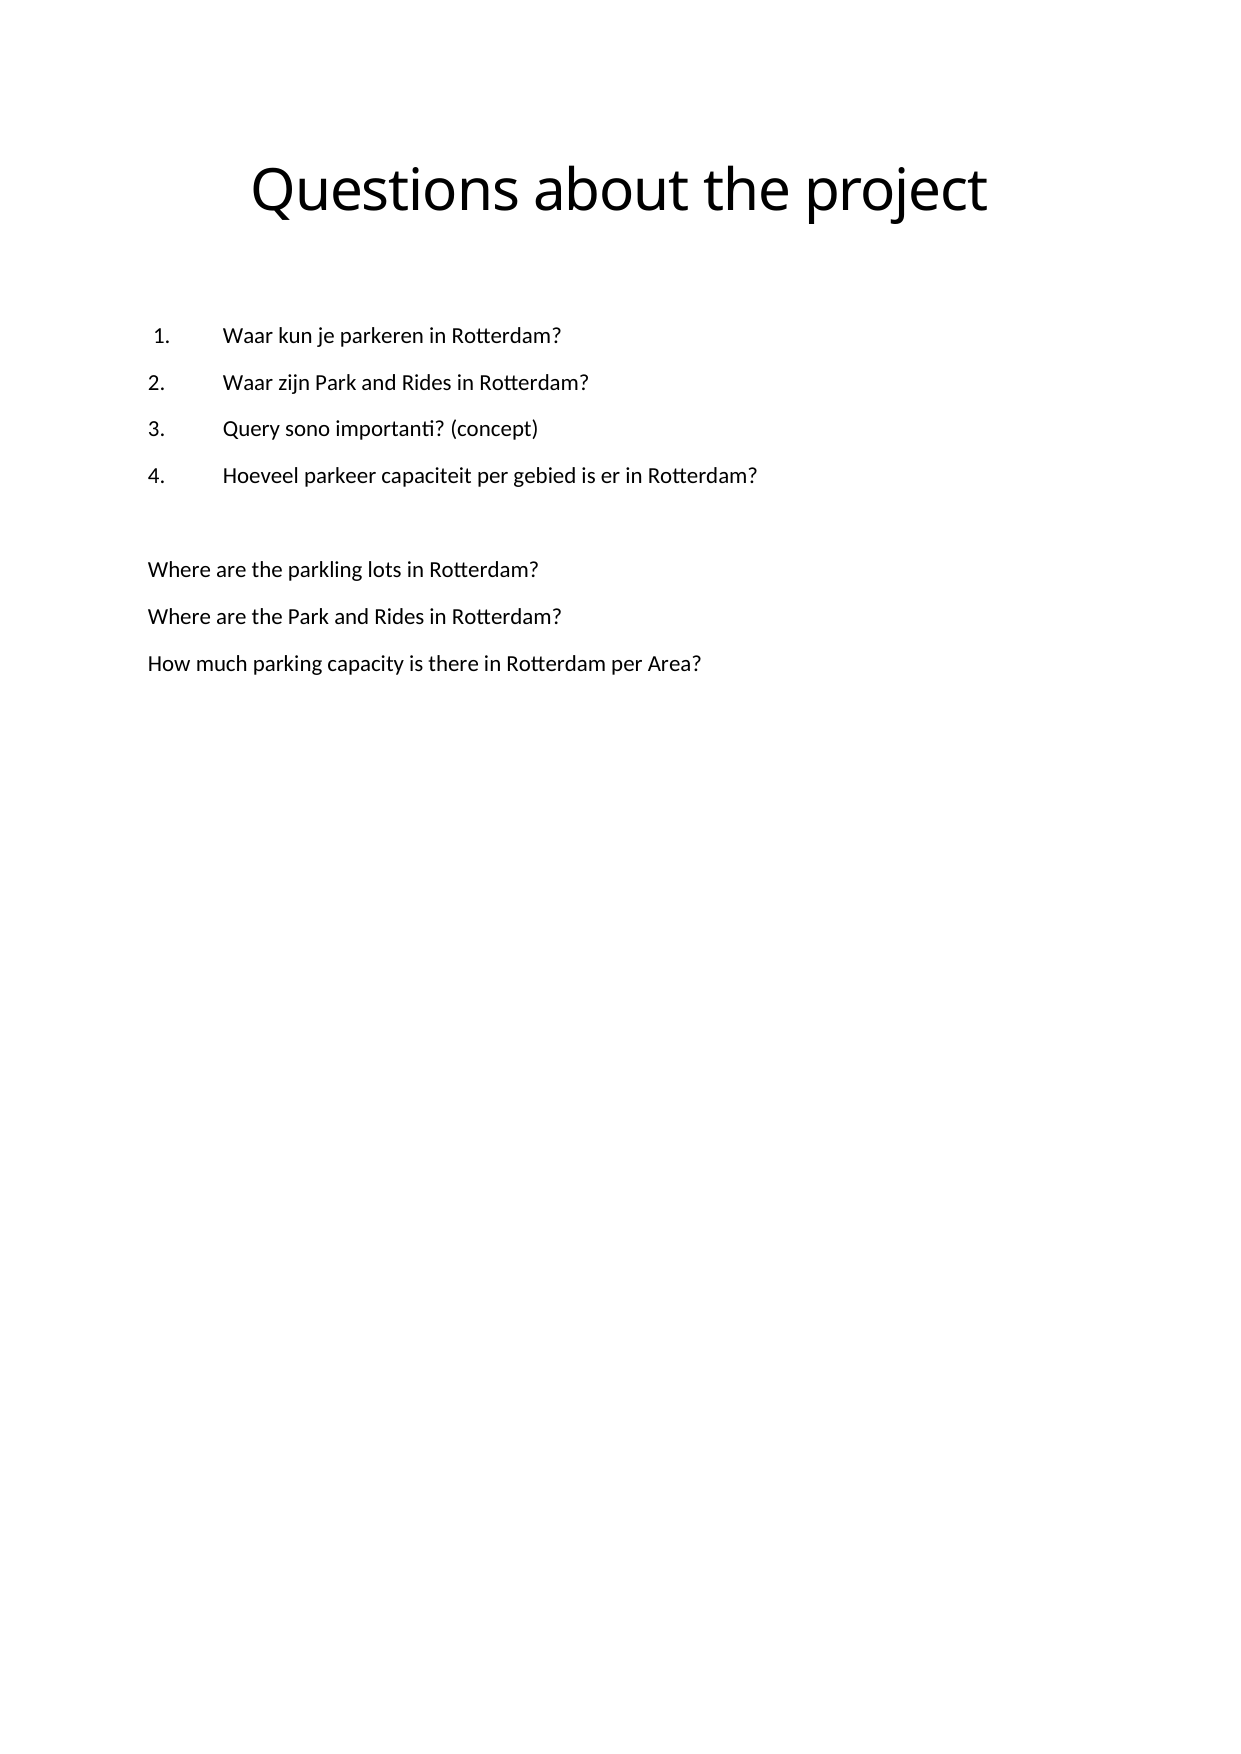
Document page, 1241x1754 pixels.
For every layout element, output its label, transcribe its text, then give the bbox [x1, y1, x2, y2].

text 1. Waar kun je parkeren in Rotterdam? [148, 321, 1093, 349]
text 2. Waar zijn Park and Rides in Rotterdam? [148, 368, 1093, 396]
text How much parking capacity is there in Rotterdam per Area? [148, 649, 1093, 677]
text 3. Query sono importanti? (concept) [148, 414, 1093, 443]
text Where are the Park and Rides in Rotterdam? [148, 602, 1093, 630]
text 4. Hoeveel parkeer capaciteit per gebied is er in Rotterdam? [148, 461, 1093, 489]
title Questions about the project [148, 148, 1093, 227]
text Where are the parkling lots in Rotterdam? [148, 555, 1093, 583]
